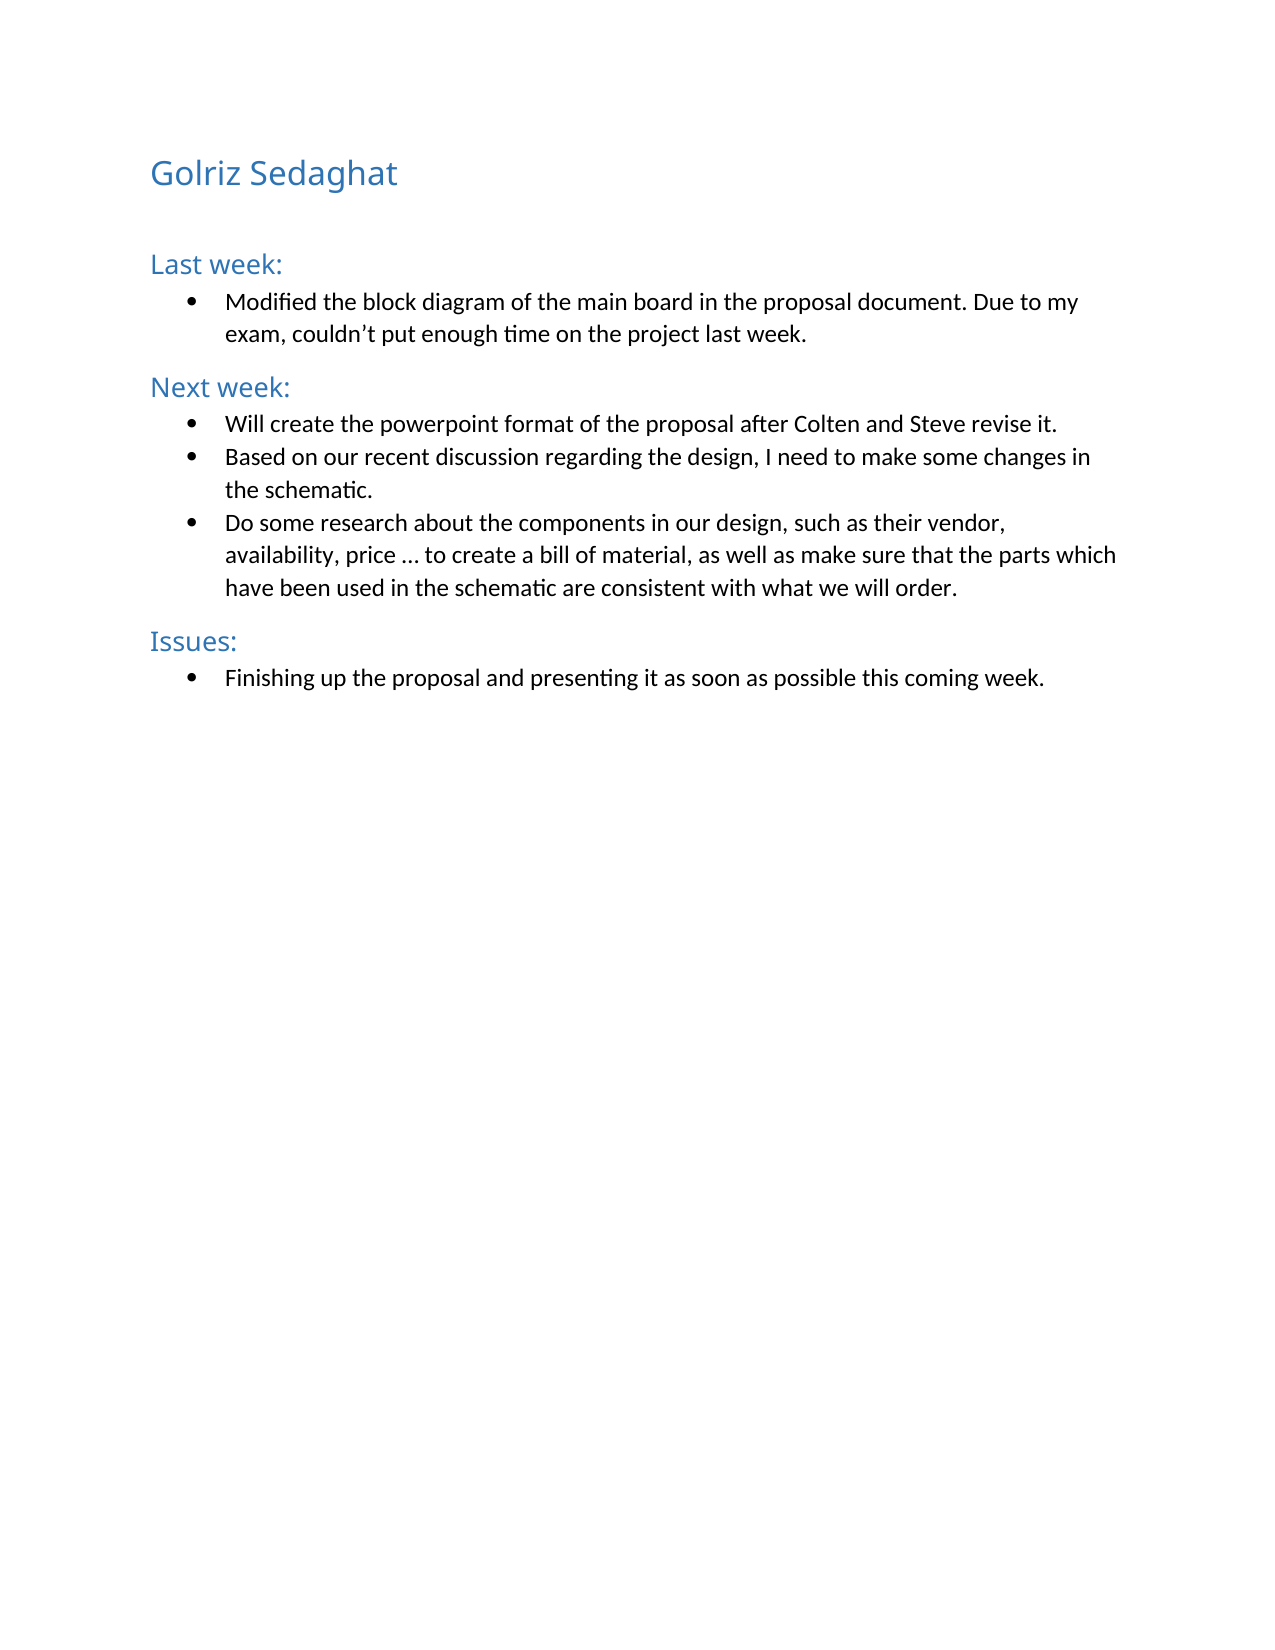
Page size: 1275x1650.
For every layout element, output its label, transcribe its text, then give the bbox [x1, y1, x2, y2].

list Do some research about the components in our design, such as their vendor, availability, price … to create a bill of material, as well as make sure that the parts which have been used in the schematic are consistent with what we will order. [187, 507, 1125, 603]
list Based on our recent discussion regarding the design, I need to make some changes in the schematic. [187, 441, 1125, 504]
subtitle Issues: [150, 622, 1125, 659]
subtitle Golriz Sedaghat [150, 150, 1125, 195]
list Finishing up the proposal and presenting it as soon as possible this coming week. [187, 662, 1125, 692]
subtitle Last week: [150, 246, 1125, 283]
subtitle Next week: [150, 368, 1125, 405]
list Modified the block diagram of the main board in the proposal document. Due to my exam, couldn’t put enough time on the project last week. [187, 286, 1125, 349]
list Will create the powerpoint format of the proposal after Colten and Steve revise it. [187, 408, 1125, 438]
